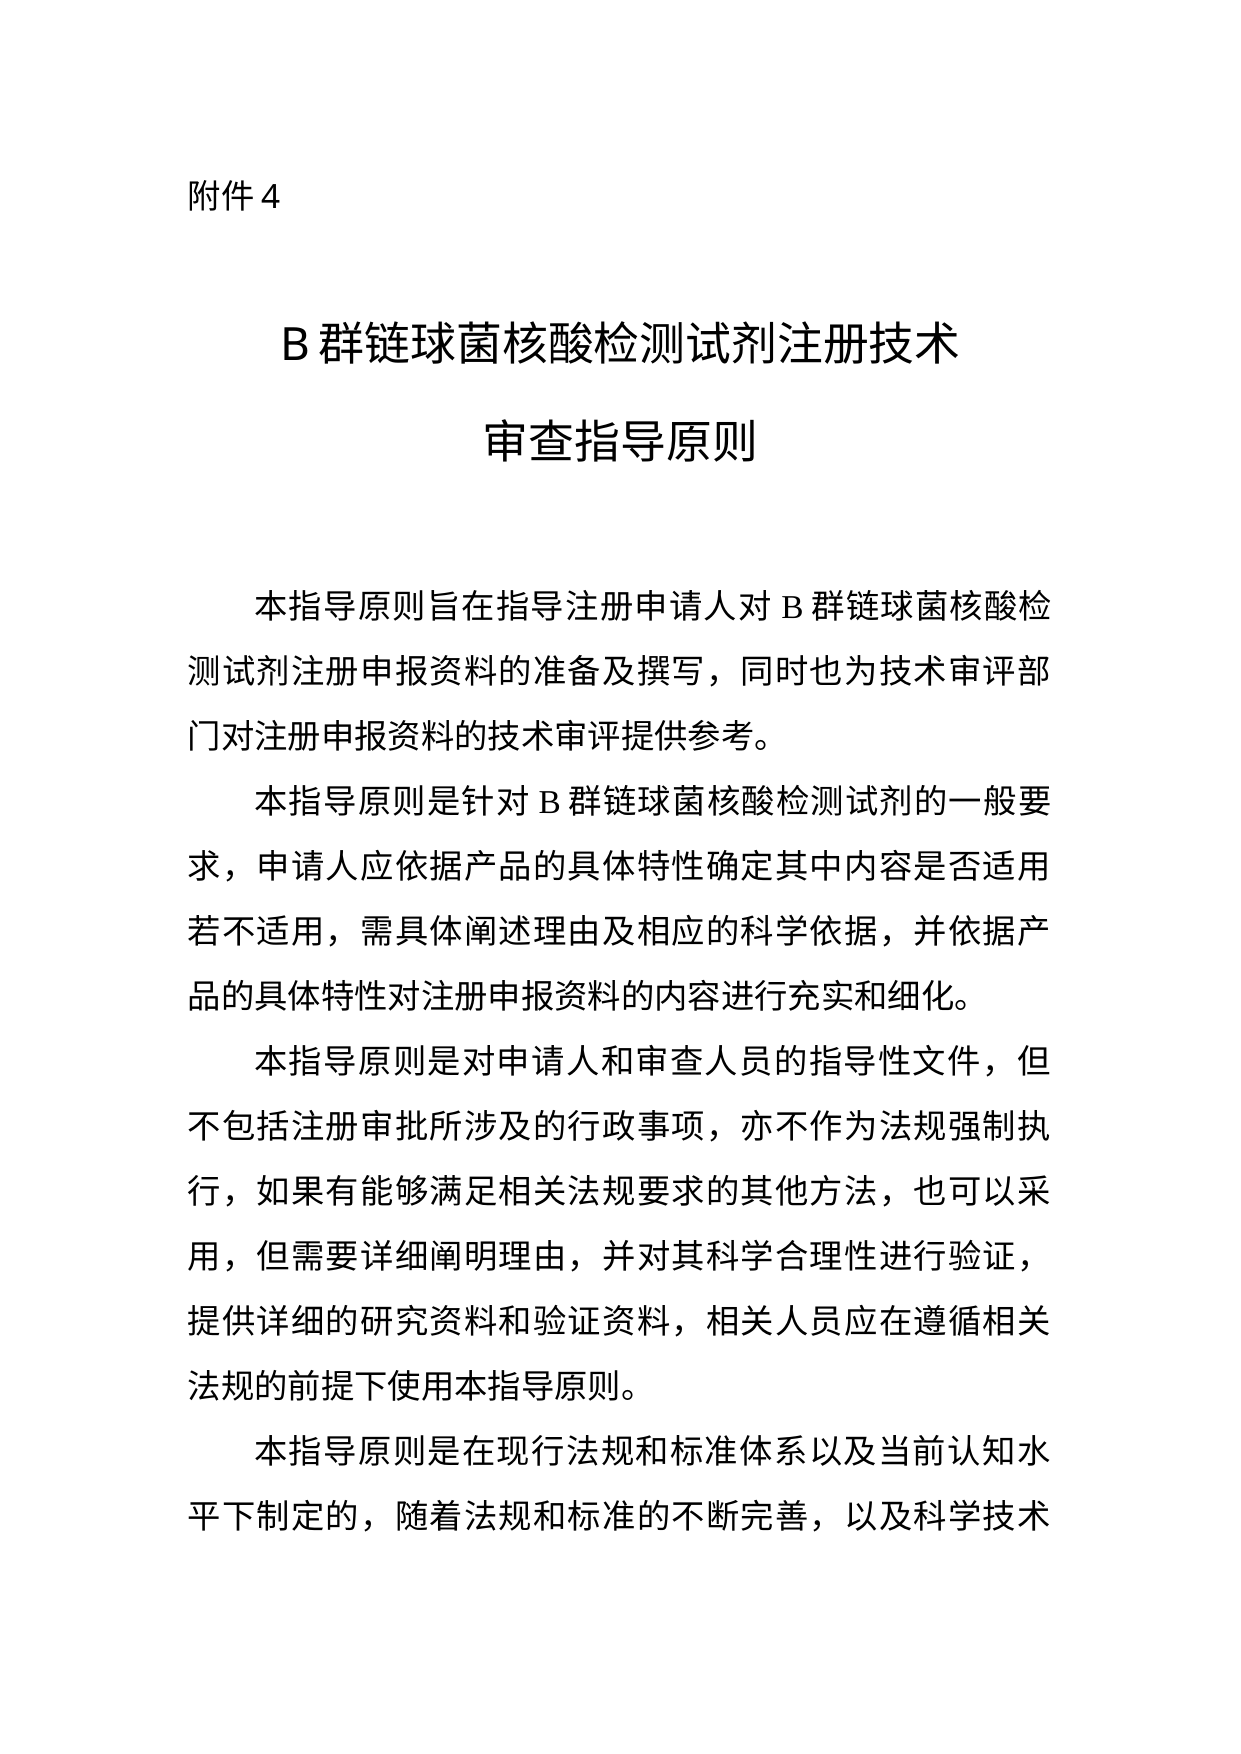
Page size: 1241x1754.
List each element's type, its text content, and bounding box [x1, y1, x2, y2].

text 本指导原则旨在指导注册申请人对B群链球菌核酸检测试剂注册申报资料的准备及撰写，同时也为技术审评部门对注册申报资料的技术审评提供参考。 [187, 571, 1053, 766]
text 本指导原则是对申请人和审查人员的指导性文件，但不包括注册审批所涉及的行政事项，亦不作为法规强制执行，如果有能够满足相关法规要求的其他方法，也可以采用，但需要详细阐明理由，并对其科学合理性进行验证，提供详细的研究资料和验证资料，相关人员应在遵循相关法规的前提下使用本指导原则。 [187, 1026, 1053, 1416]
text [187, 1416, 1053, 1546]
text B群链球菌核酸检测试剂注册技术 [187, 292, 1053, 389]
text 附件4 [187, 162, 1053, 227]
text 本指导原则是针对B群链球菌核酸检测试剂的一般要求，申请人应依据产品的具体特性确定其中内容是否适用，若不适用，需具体阐述理由及相应的科学依据，并依据产品的具体特性对注册申报资料的内容进行充实和细化。 [187, 766, 1053, 1026]
text 审查指导原则 [187, 389, 1053, 487]
